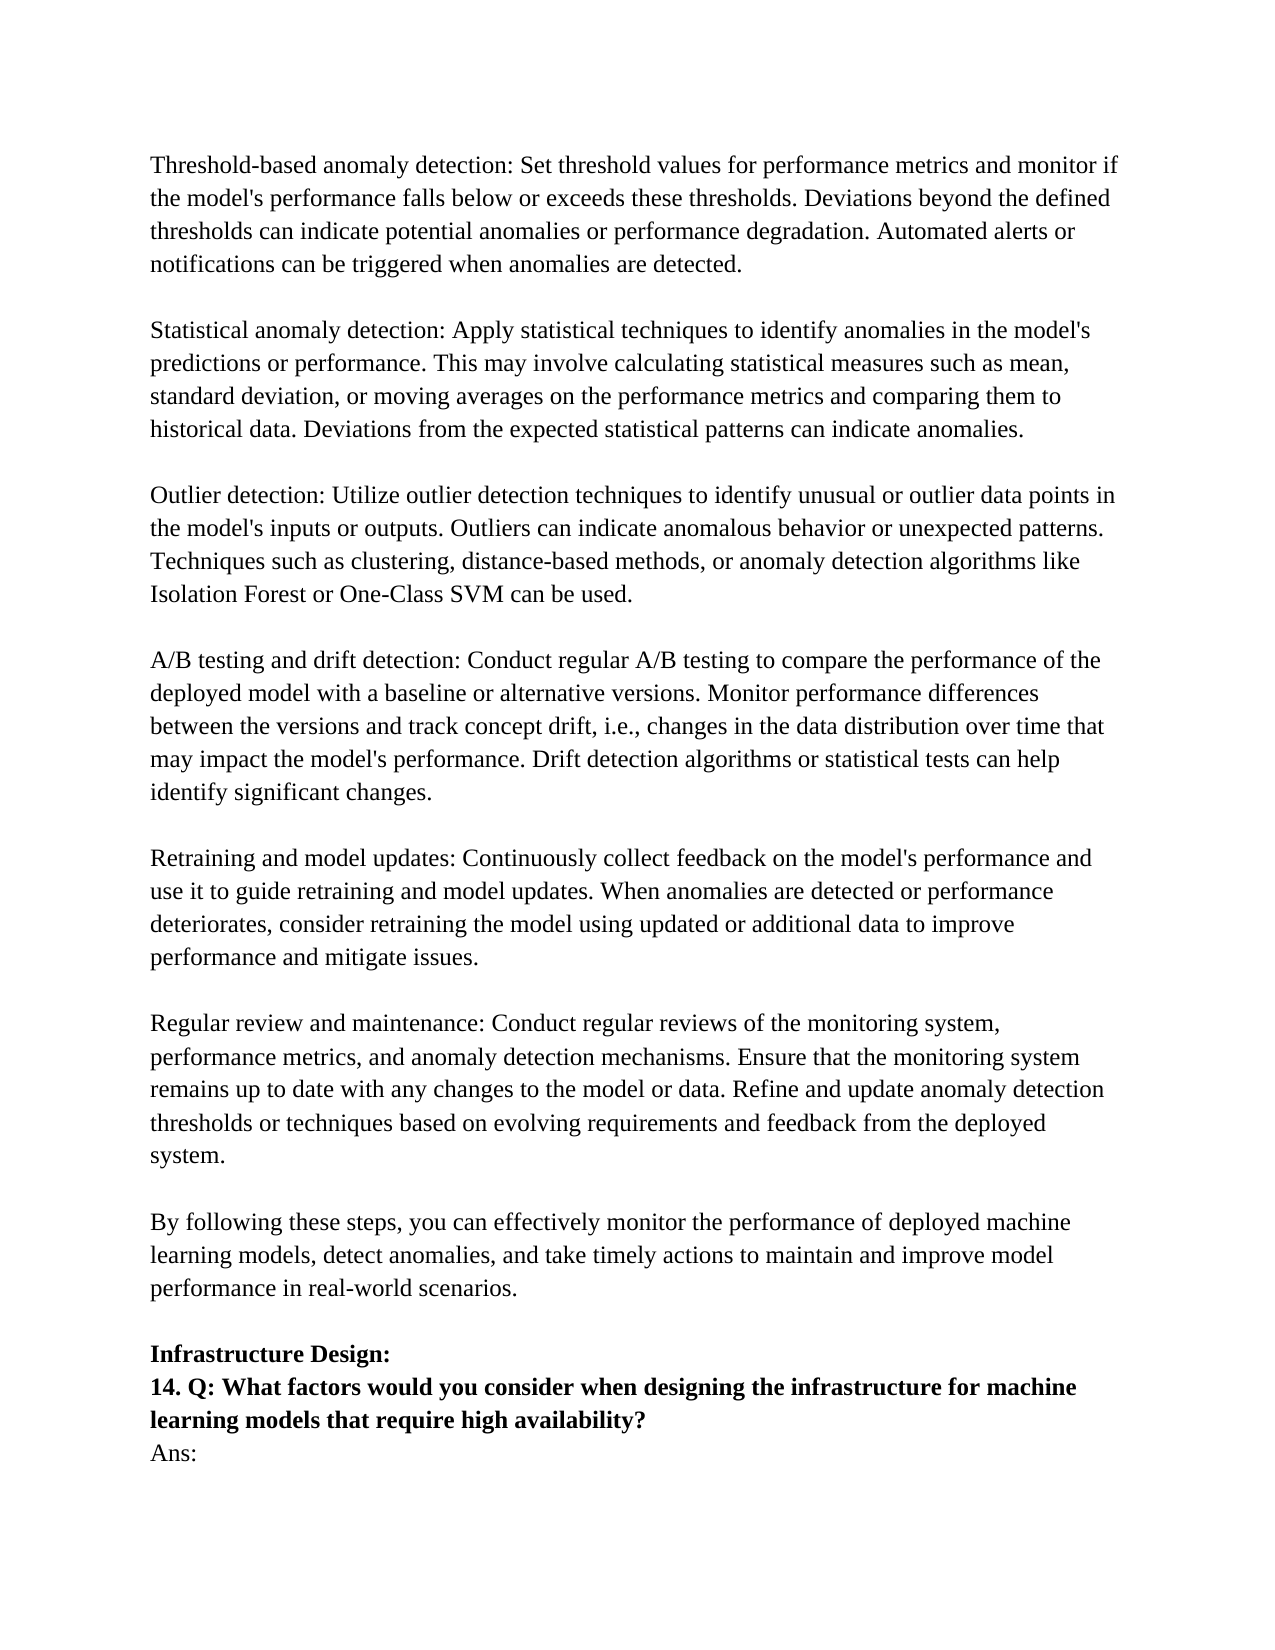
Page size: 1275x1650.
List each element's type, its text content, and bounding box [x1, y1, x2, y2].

text Threshold-based anomaly detection: Set threshold values for performance metrics and monitor if the model's performance falls below or exceeds these thresholds. Deviations beyond the defined thresholds can indicate potential anomalies or performance degradation. Automated alerts or notifications can be triggered when anomalies are detected. [150, 150, 1125, 278]
text Retraining and model updates: Continuously collect feedback on the model's performance and use it to guide retraining and model updates. When anomalies are detected or performance deteriorates, consider retraining the model using updated or additional data to improve performance and mitigate issues. [150, 843, 1125, 971]
text A/B testing and drift detection: Conduct regular A/B testing to compare the performance of the deployed model with a baseline or alternative versions. Monitor performance differences between the versions and track concept drift, i.e., changes in the data distribution over time that may impact the model's performance. Drift detection algorithms or statistical tests can help identify significant changes. [150, 645, 1125, 806]
text 14. Q: What factors would you consider when designing the infrastructure for machine learning models that require high availability? [150, 1372, 1125, 1433]
text Ans: [150, 1438, 1125, 1467]
text By following these steps, you can effectively monitor the performance of deployed machine learning models, detect anomalies, and take timely actions to maintain and improve model performance in real-world scenarios. [150, 1207, 1125, 1301]
text Outlier detection: Utilize outlier detection techniques to identify unusual or outlier data points in the model's inputs or outputs. Outliers can indicate anomalous behavior or unexpected patterns. Techniques such as clustering, distance-based methods, or anomaly detection algorithms like Isolation Forest or One-Class SVM can be used. [150, 480, 1125, 608]
text Regular review and maintenance: Conduct regular reviews of the monitoring system, performance metrics, and anomaly detection mechanisms. Ensure that the monitoring system remains up to date with any changes to the model or data. Refine and update anomaly detection thresholds or techniques based on evolving requirements and feedback from the deployed system. [150, 1008, 1125, 1169]
text Statistical anomaly detection: Apply statistical techniques to identify anomalies in the model's predictions or performance. This may involve calculating statistical measures such as mean, standard deviation, or moving averages on the performance metrics and comparing them to historical data. Deviations from the expected statistical patterns can indicate anomalies. [150, 315, 1125, 443]
text Infrastructure Design: [150, 1339, 1125, 1367]
